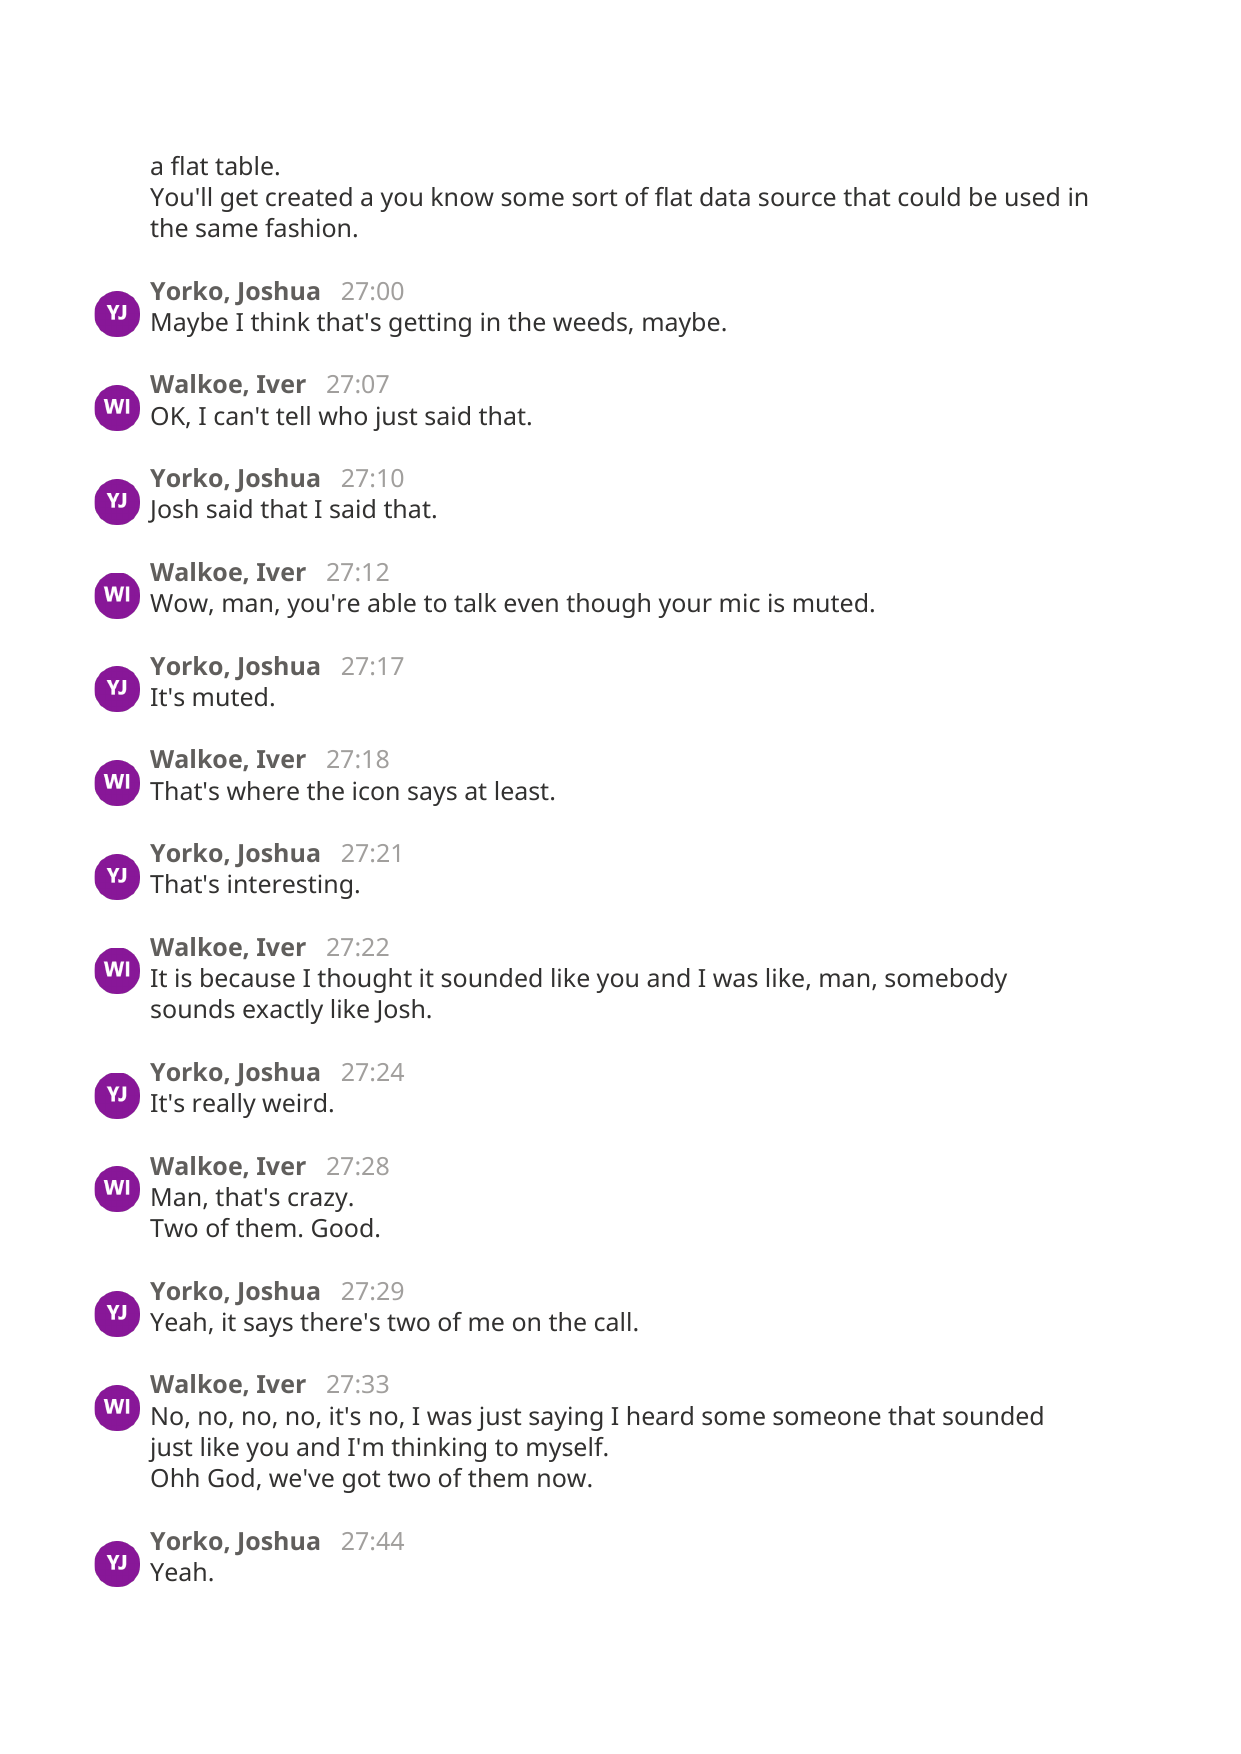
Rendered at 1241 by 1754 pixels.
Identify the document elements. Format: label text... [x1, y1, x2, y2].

picture [94, 573, 140, 619]
picture [94, 385, 140, 431]
text Walkoe, Iver 27:28 Man, that's crazy. Two of them. Good. [150, 1119, 1090, 1244]
text Walkoe, Iver 27:07 OK, I can't tell who just said that. [150, 337, 1090, 431]
picture [94, 1541, 140, 1587]
picture [94, 479, 140, 525]
picture [94, 666, 140, 712]
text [150, 150, 1090, 244]
text Yorko, Joshua 27:10 Josh said that I said that. [150, 431, 1090, 525]
text Yorko, Joshua 27:17 It's muted. [150, 619, 1090, 712]
text Walkoe, Iver 27:18 That's where the icon says at least. [150, 712, 1090, 806]
text Yorko, Joshua 27:44 Yeah. [150, 1494, 1090, 1587]
text Walkoe, Iver 27:22 It is because I thought it sounded like you and I was like, man, somebody sounds exactly like Josh. [150, 900, 1090, 1025]
picture [94, 291, 140, 337]
picture [94, 1385, 140, 1431]
text Yorko, Joshua 27:00 Maybe I think that's getting in the weeds, maybe. [150, 244, 1090, 337]
picture [94, 1073, 140, 1119]
picture [94, 760, 140, 806]
text Yorko, Joshua 27:24 It's really weird. [150, 1025, 1090, 1119]
text Walkoe, Iver 27:33 No, no, no, no, it's no, I was just saying I heard some someone that sounded just like you and I'm thinking to myself. Ohh God, we've got two of them now. [150, 1337, 1090, 1494]
picture [94, 948, 140, 994]
text Yorko, Joshua 27:29 Yeah, it says there's two of me on the call. [150, 1244, 1090, 1337]
picture [94, 1291, 140, 1337]
picture [94, 1166, 140, 1212]
picture [94, 854, 140, 900]
text Yorko, Joshua 27:21 That's interesting. [150, 806, 1090, 900]
text Walkoe, Iver 27:12 Wow, man, you're able to talk even though your mic is muted. [150, 525, 1090, 619]
